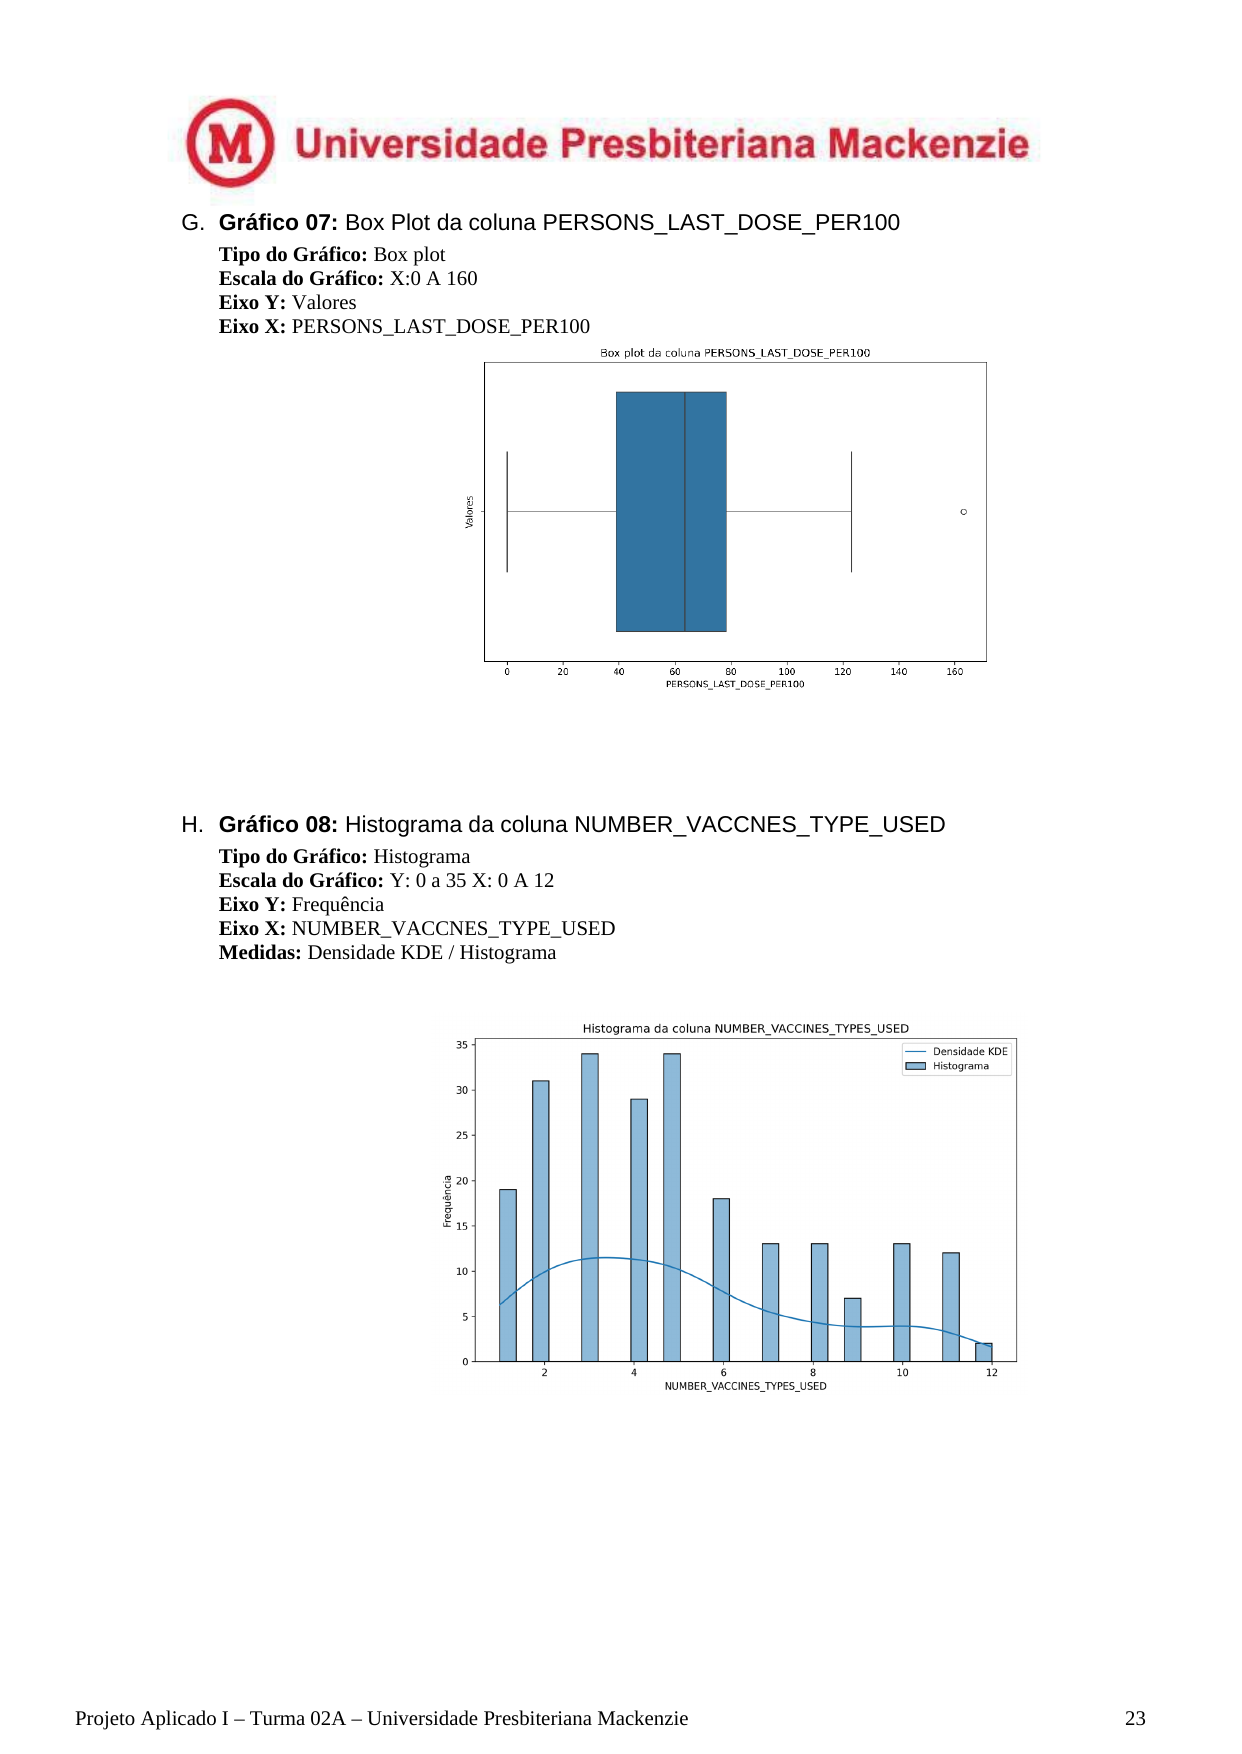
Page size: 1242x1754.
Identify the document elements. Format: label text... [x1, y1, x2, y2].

subtitle Gráfico 08: Histograma da coluna NUMBER_VACCNES_TYPE_USED [181, 811, 1152, 838]
text Tipo do Gráfico: Box plot [144, 242, 1152, 266]
text Eixo X: NUMBER_VACCNES_TYPE_USED [144, 916, 1152, 940]
picture [167, 75, 1054, 210]
subtitle Gráfico 07: Box Plot da coluna PERSONS_LAST_DOSE_PER100 [181, 209, 1152, 236]
text Medidas: Densidade KDE / Histograma [144, 940, 1152, 964]
picture [431, 1012, 1029, 1395]
text Eixo X: PERSONS_LAST_DOSE_PER100 [144, 314, 1152, 338]
text Escala do Gráfico: X:0 A 160 [144, 266, 1152, 290]
picture [456, 338, 1003, 696]
text Eixo Y: Valores [144, 290, 1152, 314]
text Tipo do Gráfico: Histograma [144, 844, 1152, 868]
text Eixo Y: Frequência [144, 892, 1152, 916]
text Escala do Gráfico: Y: 0 a 35 X: 0 A 12 [144, 868, 1152, 892]
